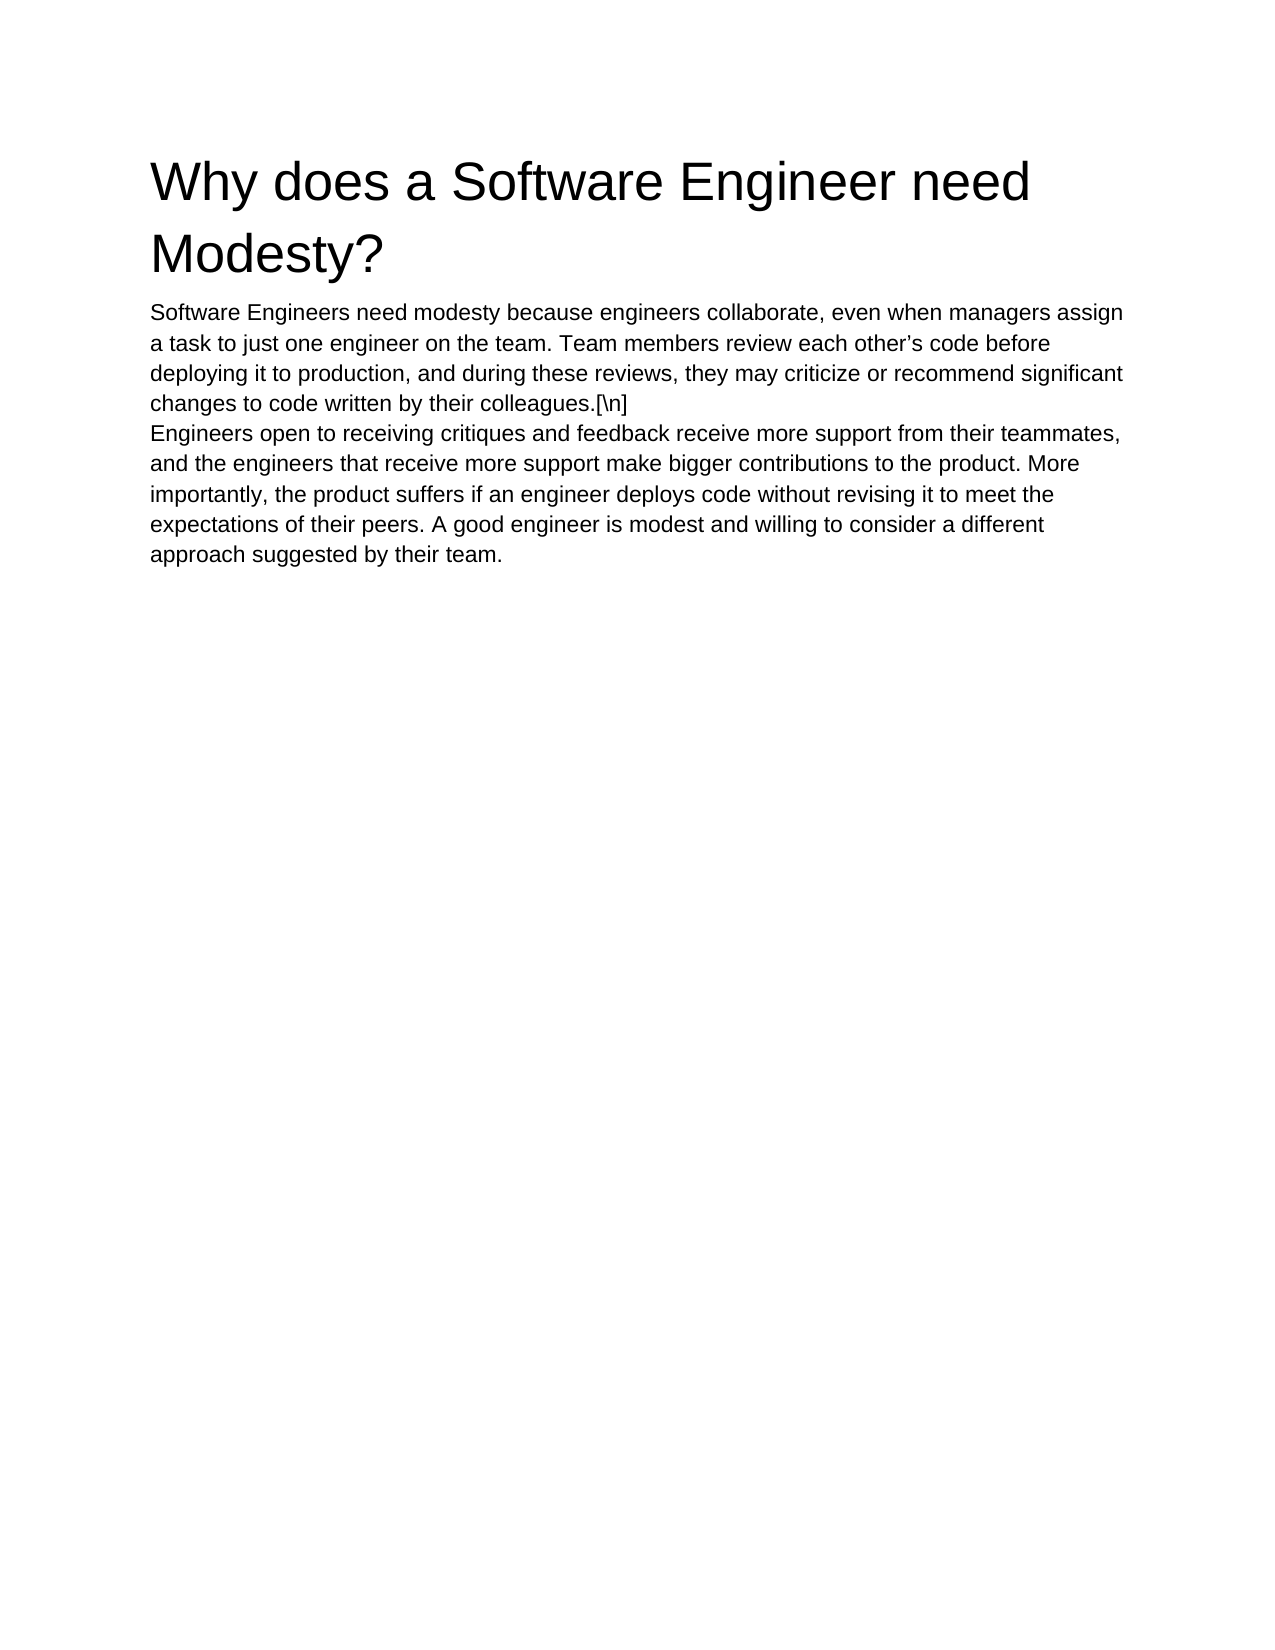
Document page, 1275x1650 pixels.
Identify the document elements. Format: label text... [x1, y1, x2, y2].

text Engineers open to receiving critiques and feedback receive more support from their teammates, and the engineers that receive more support make bigger contributions to the product. More importantly, the product suffers if an engineer deploys code without revising it to meet the expectations of their peers. A good engineer is modest and willing to consider a different approach suggested by their team. [150, 420, 1125, 567]
text Software Engineers need modesty because engineers collaborate, even when managers assign a task to just one engineer on the team. Team members review each other’s code before deploying it to production, and during these reviews, they may criticize or recommend significant changes to code written by their colleagues.[\n] [150, 299, 1125, 416]
title Why does a Software Engineer need Modesty? [150, 150, 1125, 284]
